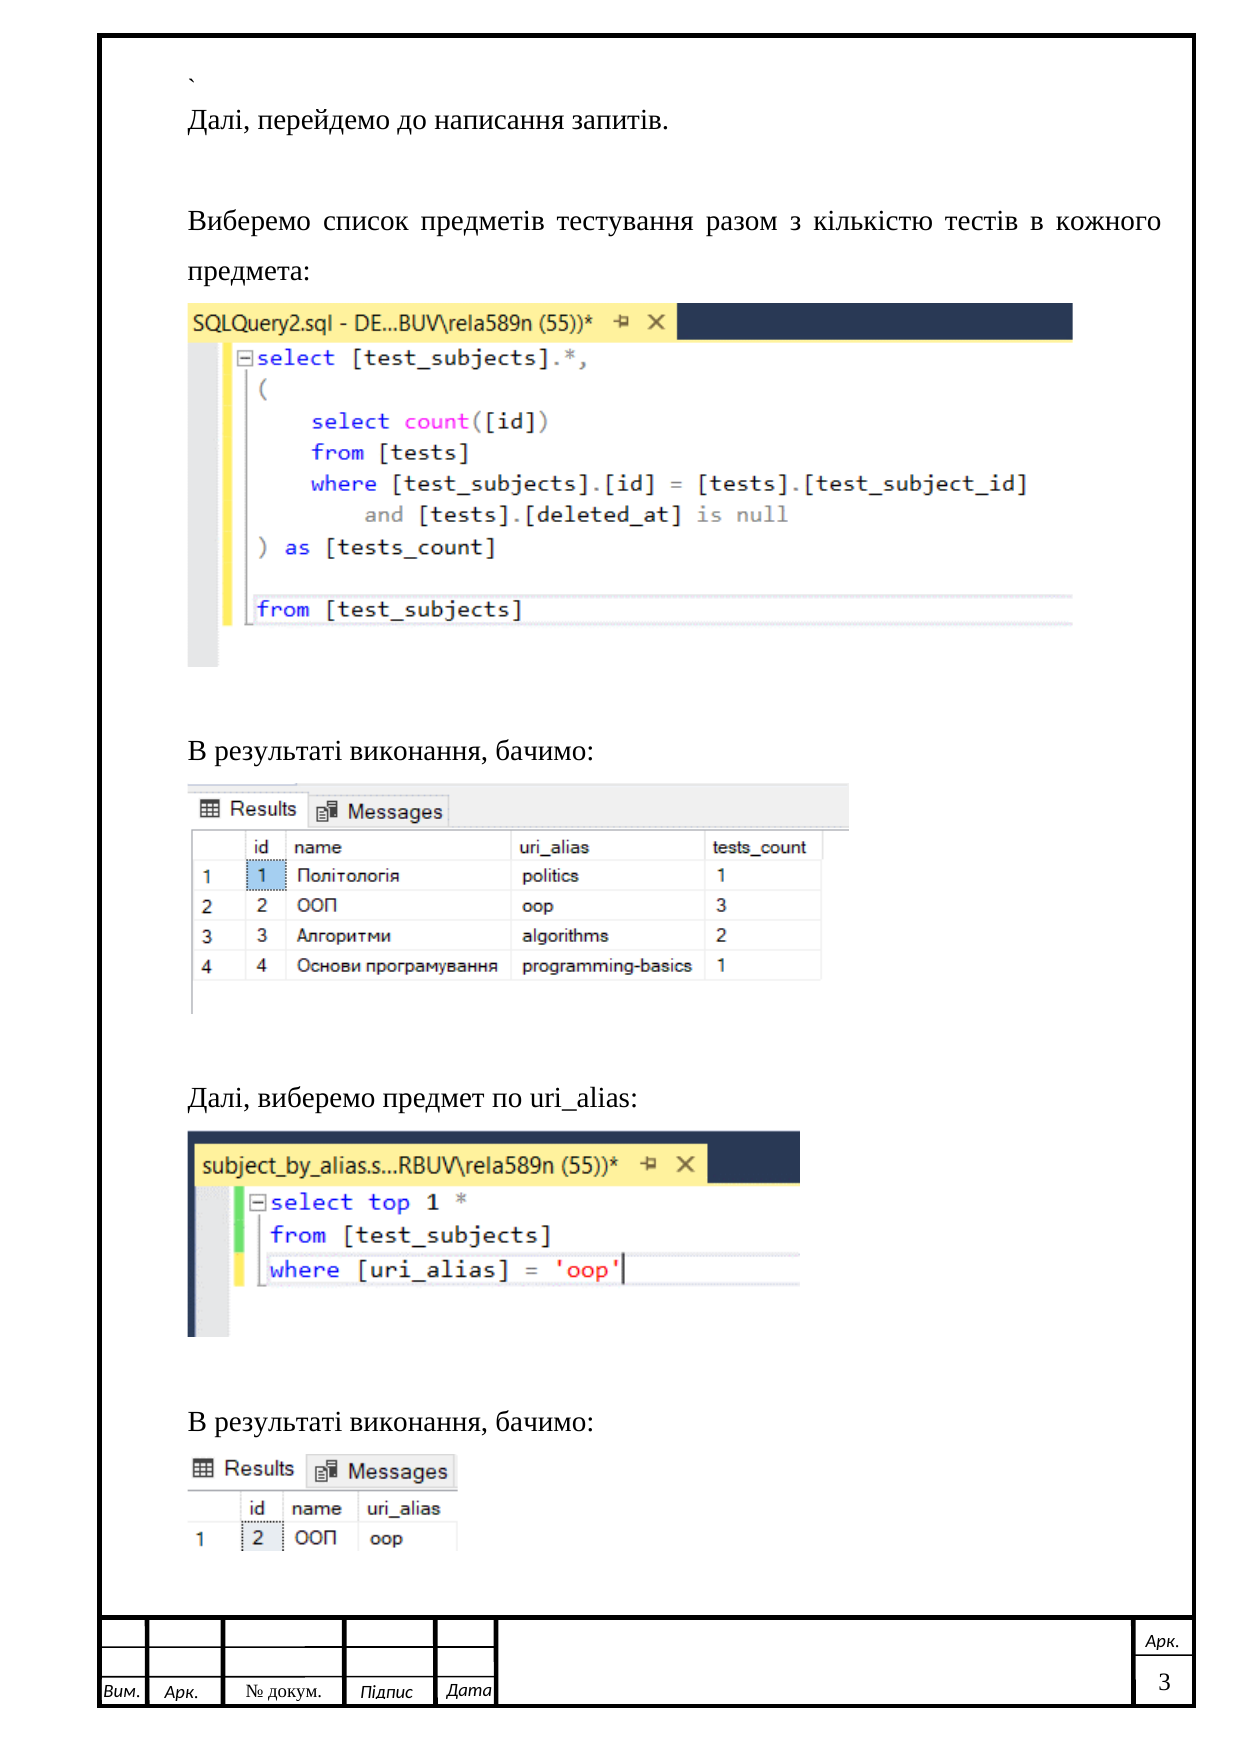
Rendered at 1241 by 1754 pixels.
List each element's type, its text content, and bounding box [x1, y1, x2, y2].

text Далі, виберемо предмет по uri_alias: [187, 1080, 1162, 1114]
text В результаті виконання, бачимо: [187, 1404, 1162, 1437]
text Виберемо список предметів тестування разом з кількістю тестів в кожного предмета: [187, 203, 1162, 287]
picture [187, 783, 849, 1014]
picture [187, 1130, 800, 1337]
text Далі, перейдемо до написання запитів. [187, 102, 1162, 136]
picture [187, 303, 1073, 667]
picture [187, 1454, 458, 1551]
text В результаті виконання, бачимо: [187, 733, 1162, 767]
